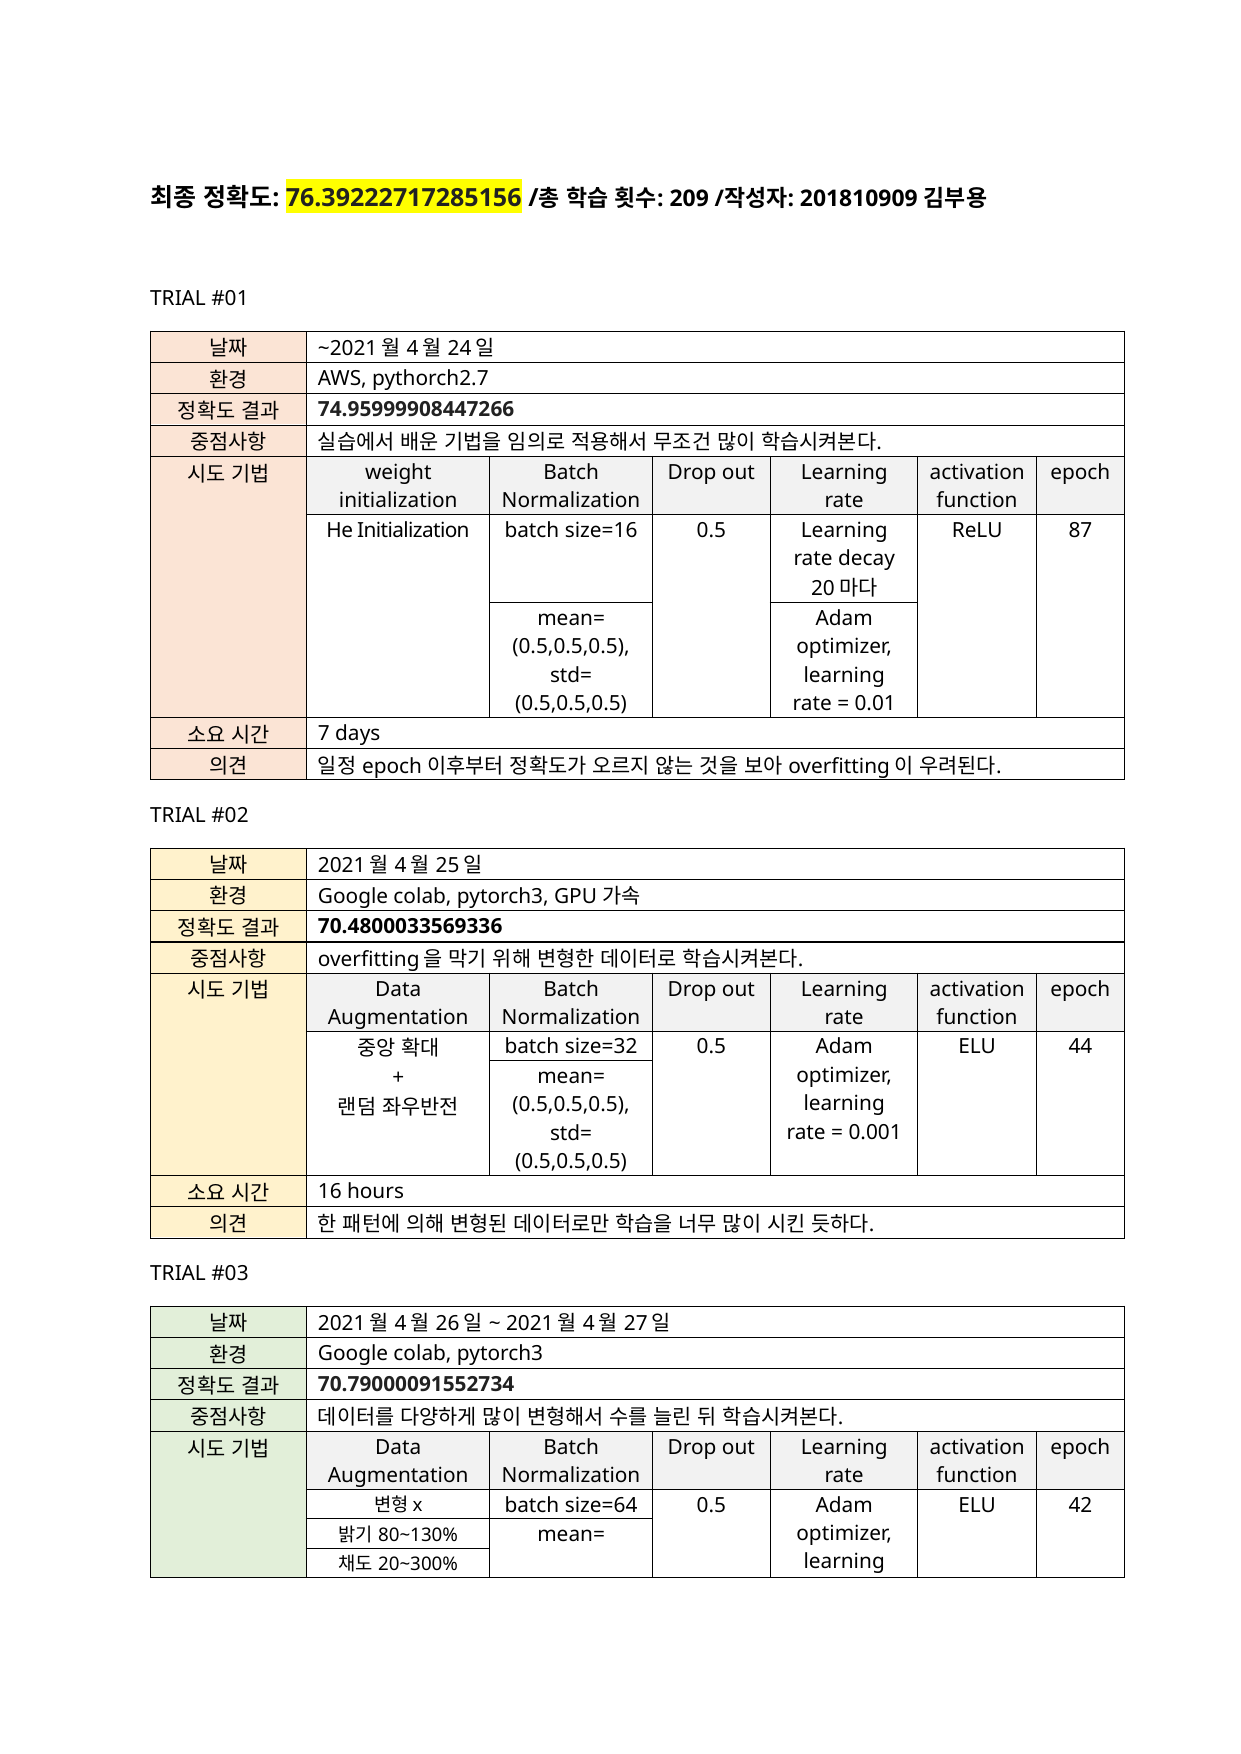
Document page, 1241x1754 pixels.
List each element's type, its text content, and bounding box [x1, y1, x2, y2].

table_cell 의견 [151, 749, 306, 779]
table_cell Data Augmentation [307, 974, 489, 1031]
table_cell AWS, pythorch2.7 [307, 363, 1124, 393]
table_cell batch size=16 [490, 515, 652, 602]
table_cell Data Augmentation [307, 1432, 489, 1489]
text TRIAL #03 [150, 1258, 1090, 1287]
table_cell 42 [1037, 1490, 1124, 1577]
table_cell 데이터를 다양하게 많이 변형해서 수를 늘린 뒤 학습시켜본다. [307, 1400, 1124, 1431]
table_cell Drop out [653, 457, 770, 514]
table_cell mean= (0.5,0.5,0.5), std= (0.5,0.5,0.5) [490, 603, 652, 717]
table_cell 44 [1037, 1032, 1124, 1175]
table_cell 변형x [307, 1490, 489, 1518]
table_cell Google colab, pytorch3 [307, 1338, 1124, 1368]
table_cell He Initialization [307, 515, 489, 717]
table_cell 0.5 [653, 1032, 770, 1175]
table_cell 소요 시간 [151, 718, 306, 748]
table_cell 실습에서 배운 기법을 임의로 적용해서 무조건 많이 학습시켜본다. [307, 426, 1124, 456]
table_cell 일정 epoch 이후부터 정확도가 오르지 않는 것을 보아 overfitting이 우려된다. [307, 749, 1124, 779]
text TRIAL #02 [150, 800, 1090, 828]
table_cell 정확도 결과 [151, 911, 306, 941]
table_cell batch size=32 [490, 1032, 652, 1060]
table_cell 70.79000091552734 [307, 1369, 1124, 1399]
table_cell mean= (0.5,0.5,0.5), std= (0.5,0.5,0.5) [490, 1061, 652, 1175]
table_cell weight initialization [307, 457, 489, 514]
table_cell 시도 기법 [151, 457, 306, 717]
table_cell activation function [918, 974, 1036, 1031]
table_cell 소요 시간 [151, 1176, 306, 1206]
table_cell 중점사항 [151, 426, 306, 456]
table_cell Drop out [653, 1432, 770, 1489]
table_cell Batch Normalization [490, 974, 652, 1031]
table_cell 환경 [151, 1338, 306, 1368]
table_header 날짜 [151, 332, 306, 362]
table_cell 74.95999908447266 [307, 394, 1124, 424]
table_cell 중앙 확대 + 랜덤 좌우반전 [307, 1032, 489, 1175]
table_header 날짜 [151, 849, 306, 879]
table_cell Adam optimizer, learning rate = 0.002 [771, 1490, 917, 1577]
table_cell epoch [1037, 974, 1124, 1031]
table_cell Learning rate decay 20마다 [771, 515, 917, 602]
table_cell mean= (0.5,0.5,0.5), std= (0.5,0.5,0.5) [490, 1519, 652, 1577]
table_header 2021월 4월 25일 [307, 849, 1124, 879]
table_cell ELU [918, 1490, 1036, 1577]
text 최종 정확도: 76.39222717285156 /총 학습 횟수: 209 /작성자: 201810909 김부용 [150, 177, 1090, 213]
table_cell activation function [918, 1432, 1036, 1489]
table_cell Adam optimizer, learning rate = 0.01 [771, 603, 917, 717]
table_cell 정확도 결과 [151, 394, 306, 424]
table_cell activation function [918, 457, 1036, 514]
table_cell 시도 기법 [151, 1432, 306, 1577]
table_cell 한 패턴에 의해 변형된 데이터로만 학습을 너무 많이 시킨 듯하다. [307, 1207, 1124, 1237]
table_cell 의견 [151, 1207, 306, 1237]
table_cell 채도 20~300% [307, 1549, 489, 1577]
table_cell Learning rate [771, 1432, 917, 1489]
table_cell Learning rate [771, 457, 917, 514]
table_cell 중점사항 [151, 943, 306, 973]
table_cell epoch [1037, 457, 1124, 514]
table_cell Batch Normalization [490, 1432, 652, 1489]
table_cell 0.5 [653, 515, 770, 717]
table_cell 87 [1037, 515, 1124, 717]
table_cell 16 hours [307, 1176, 1124, 1206]
table_cell 환경 [151, 880, 306, 910]
text TRIAL #01 [150, 283, 1090, 312]
table_header ~2021월 4월 24일 [307, 332, 1124, 362]
table_cell 정확도 결과 [151, 1369, 306, 1399]
table_cell ELU [918, 1032, 1036, 1175]
table_cell 0.5 [653, 1490, 770, 1577]
table_cell Google colab, pytorch3, GPU 가속 [307, 880, 1124, 910]
table_cell 환경 [151, 363, 306, 393]
table_cell Drop out [653, 974, 770, 1031]
table_cell batch size=64 [490, 1490, 652, 1518]
table_cell 시도 기법 [151, 974, 306, 1175]
table_cell overfitting을 막기 위해 변형한 데이터로 학습시켜본다. [307, 943, 1124, 973]
table_cell ReLU [918, 515, 1036, 717]
table_cell Batch Normalization [490, 457, 652, 514]
table_cell Learning rate [771, 974, 917, 1031]
table_cell 70.4800033569336 [307, 911, 1124, 941]
table_cell 7 days [307, 718, 1124, 748]
table_cell Adam optimizer, learning rate = 0.001 [771, 1032, 917, 1175]
table_cell epoch [1037, 1432, 1124, 1489]
table_cell 밝기 80~130% [307, 1519, 489, 1548]
table_cell 중점사항 [151, 1400, 306, 1431]
table_header 날짜 [151, 1307, 306, 1337]
table_header 2021월 4월 26일 ~ 2021월 4월 27일 [307, 1307, 1124, 1337]
